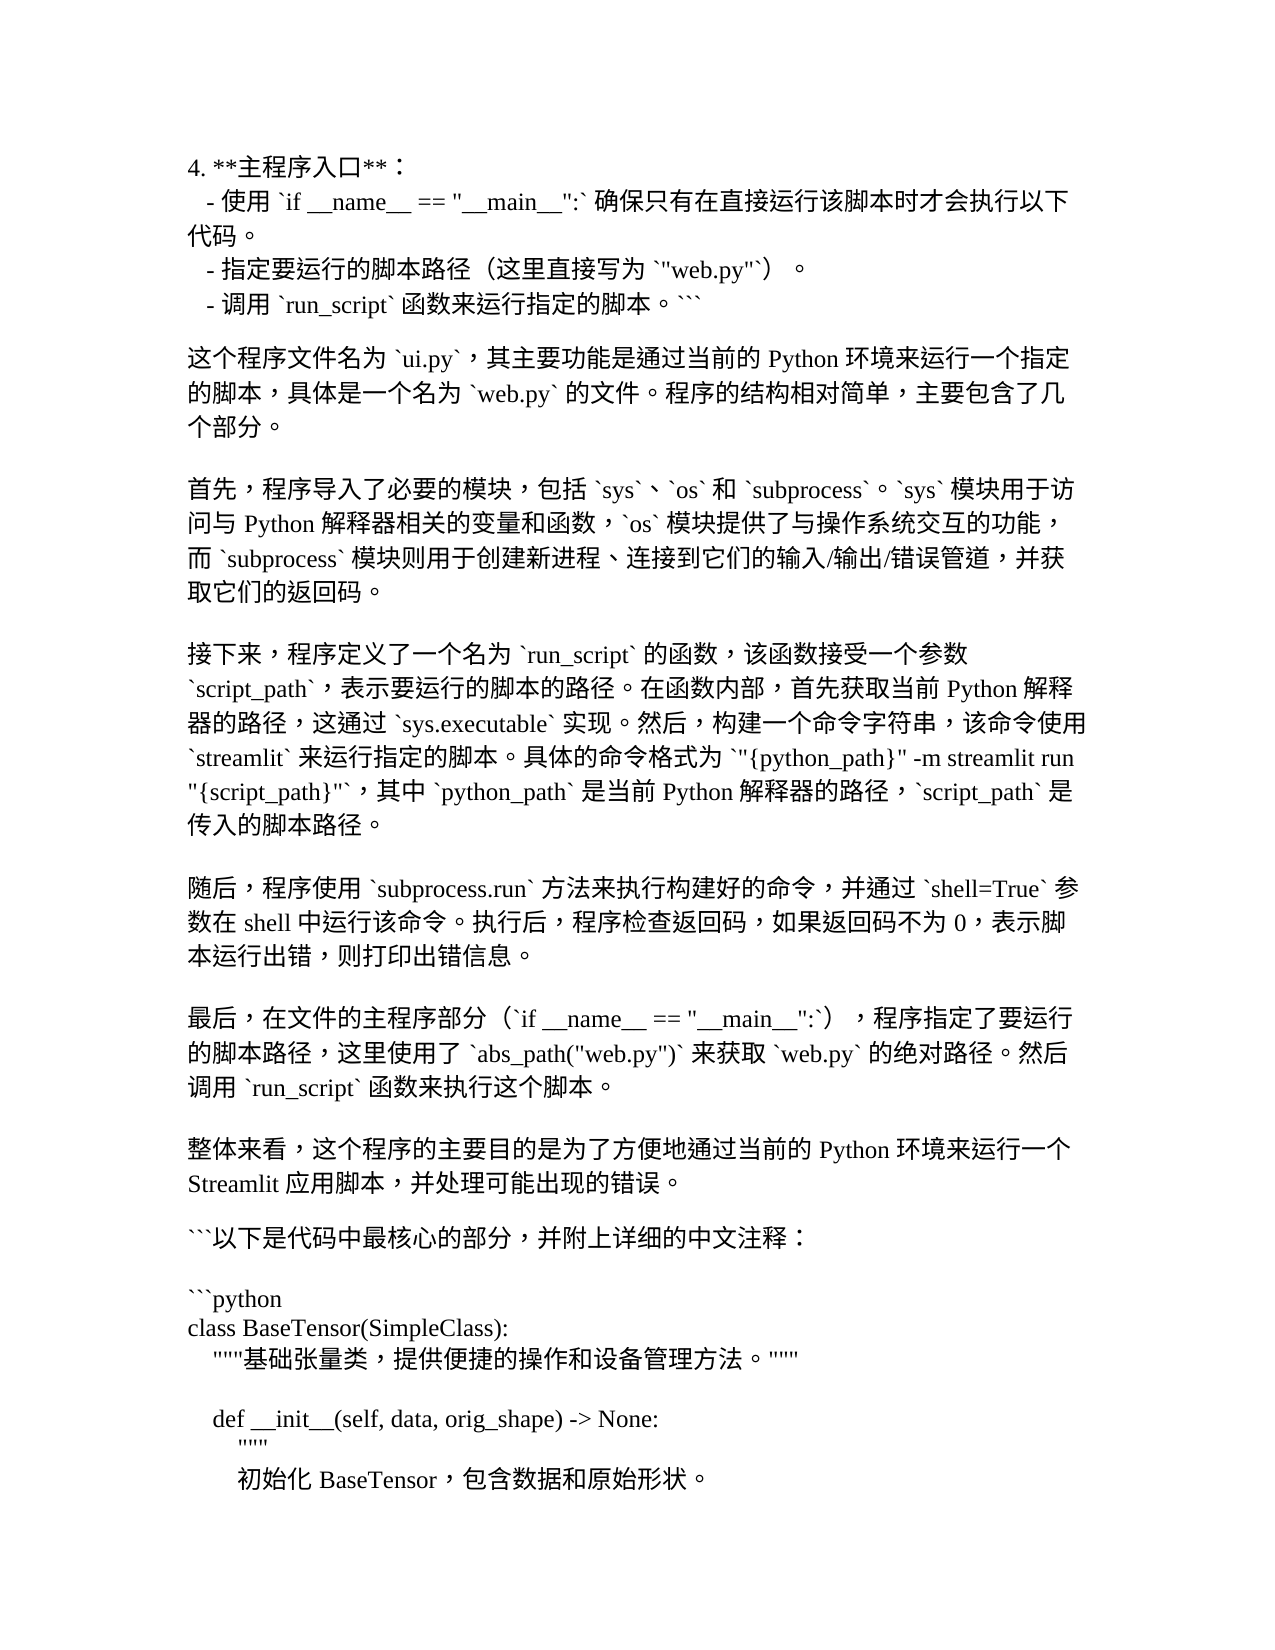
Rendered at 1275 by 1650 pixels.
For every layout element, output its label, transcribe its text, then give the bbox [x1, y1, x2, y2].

text 这个程序文件名为 `ui.py`，其主要功能是通过当前的 Python 环境来运行一个指定的脚本，具体是一个名为 `web.py` 的文件。程序的结构相对简单，主要包含了几个部分。 首先，程序导入了必要的模块，包括 `sys`、`os` 和 `subprocess`。`sys` 模块用于访问与 Python 解释器相关的变量和函数，`os` 模块提供了与操作系统交互的功能，而 `subprocess` 模块则用于创建新进程、连接到它们的输入/输出/错误管道，并获取它们的返回码。 接下来，程序定义了一个名为 `run_script` 的函数，该函数接受一个参数 `script_path`，表示要运行的脚本的路径。在函数内部，首先获取当前 Python 解释器的路径，这通过 `sys.executable` 实现。然后，构建一个命令字符串，该命令使用 `streamlit` 来运行指定的脚本。具体的命令格式为 `"{python_path}" -m streamlit run "{script_path}"`，其中 `python_path` 是当前 Python 解释器的路径，`script_path` 是传入的脚本路径。 随后，程序使用 `subprocess.run` 方法来执行构建好的命令，并通过 `shell=True` 参数在 shell 中运行该命令。执行后，程序检查返回码，如果返回码不为 0，表示脚本运行出错，则打印出错信息。 最后，在文件的主程序部分（`if __name__ == "__main__":`），程序指定了要运行的脚本路径，这里使用了 `abs_path("web.py")` 来获取 `web.py` 的绝对路径。然后调用 `run_script` 函数来执行这个脚本。 整体来看，这个程序的主要目的是为了方便地通过当前的 Python 环境来运行一个 Streamlit 应用脚本，并处理可能出现的错误。 [187, 341, 1087, 1200]
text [187, 1221, 1087, 1496]
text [187, 150, 1087, 320]
